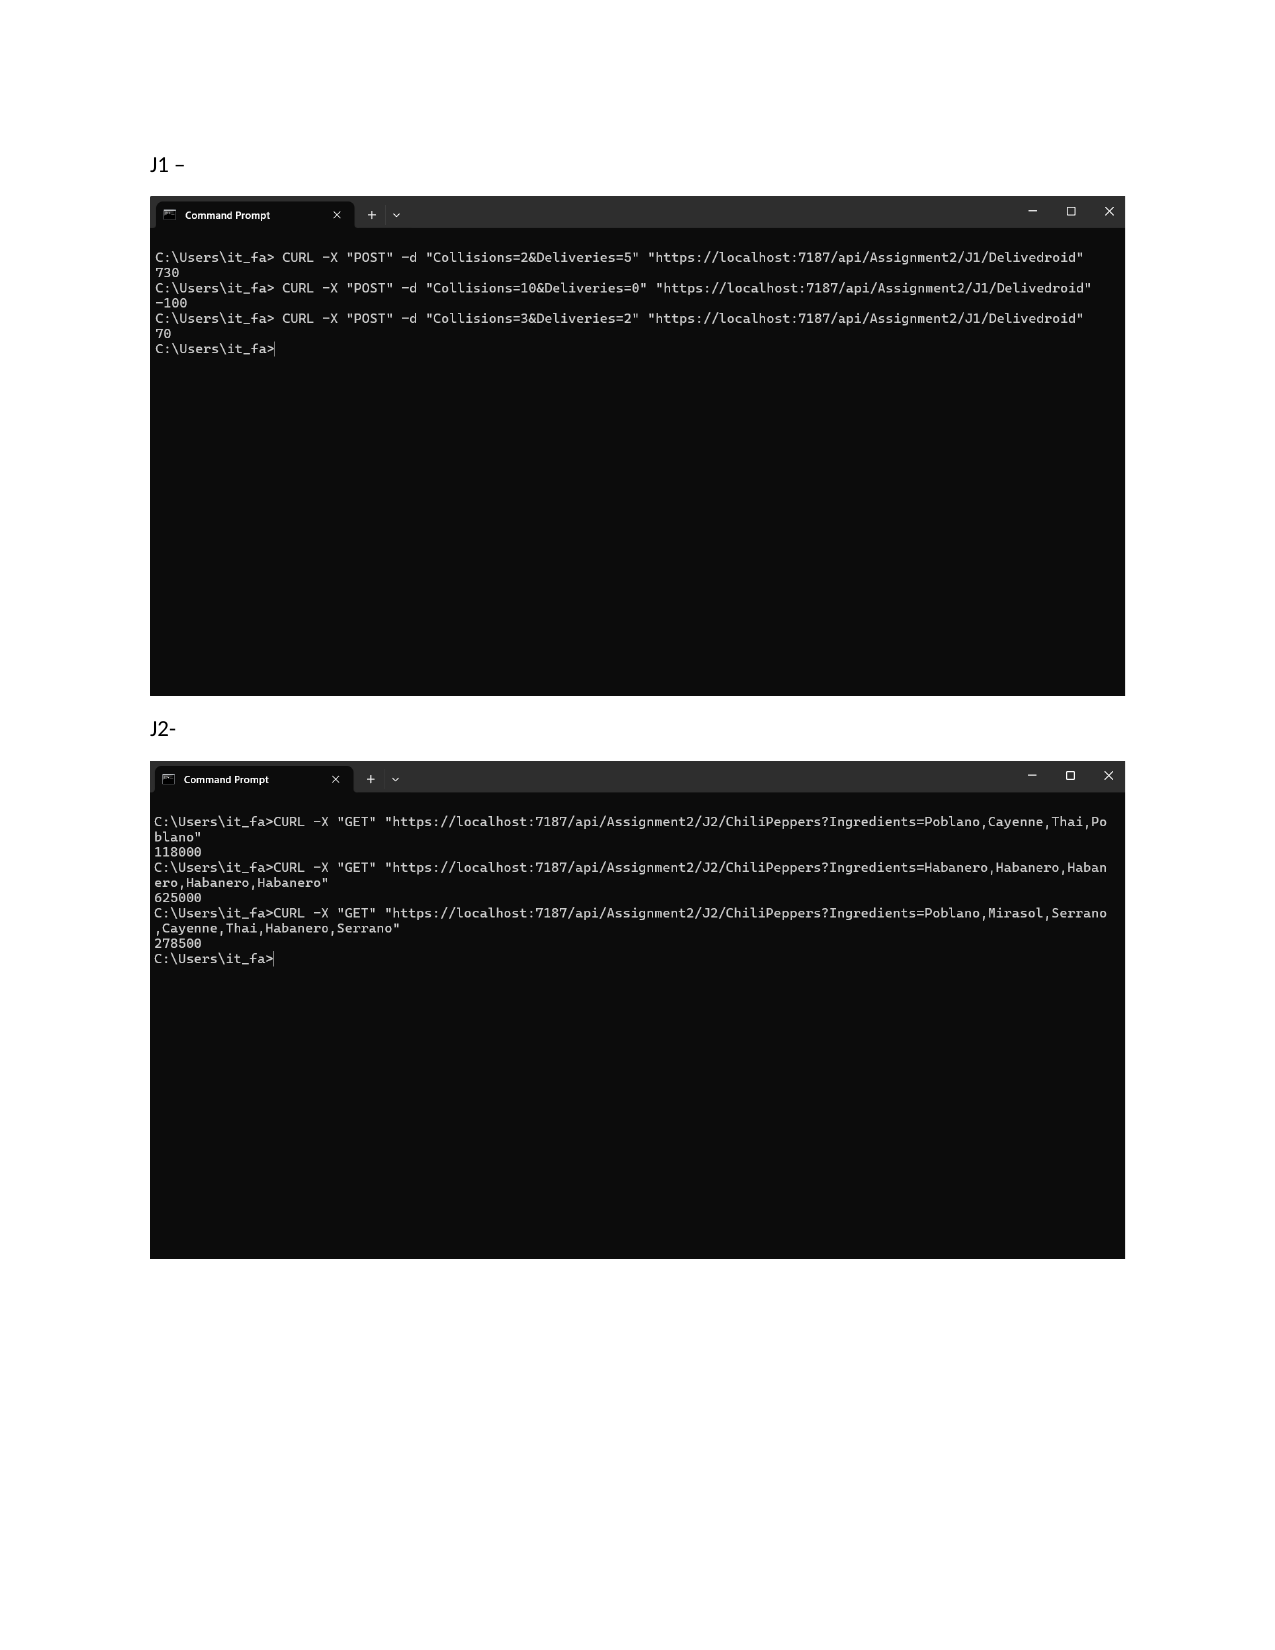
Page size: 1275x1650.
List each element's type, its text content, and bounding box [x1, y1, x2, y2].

picture [150, 196, 1125, 696]
text J2- [150, 714, 1125, 742]
text J1 – [150, 150, 1125, 178]
picture [150, 761, 1125, 1259]
